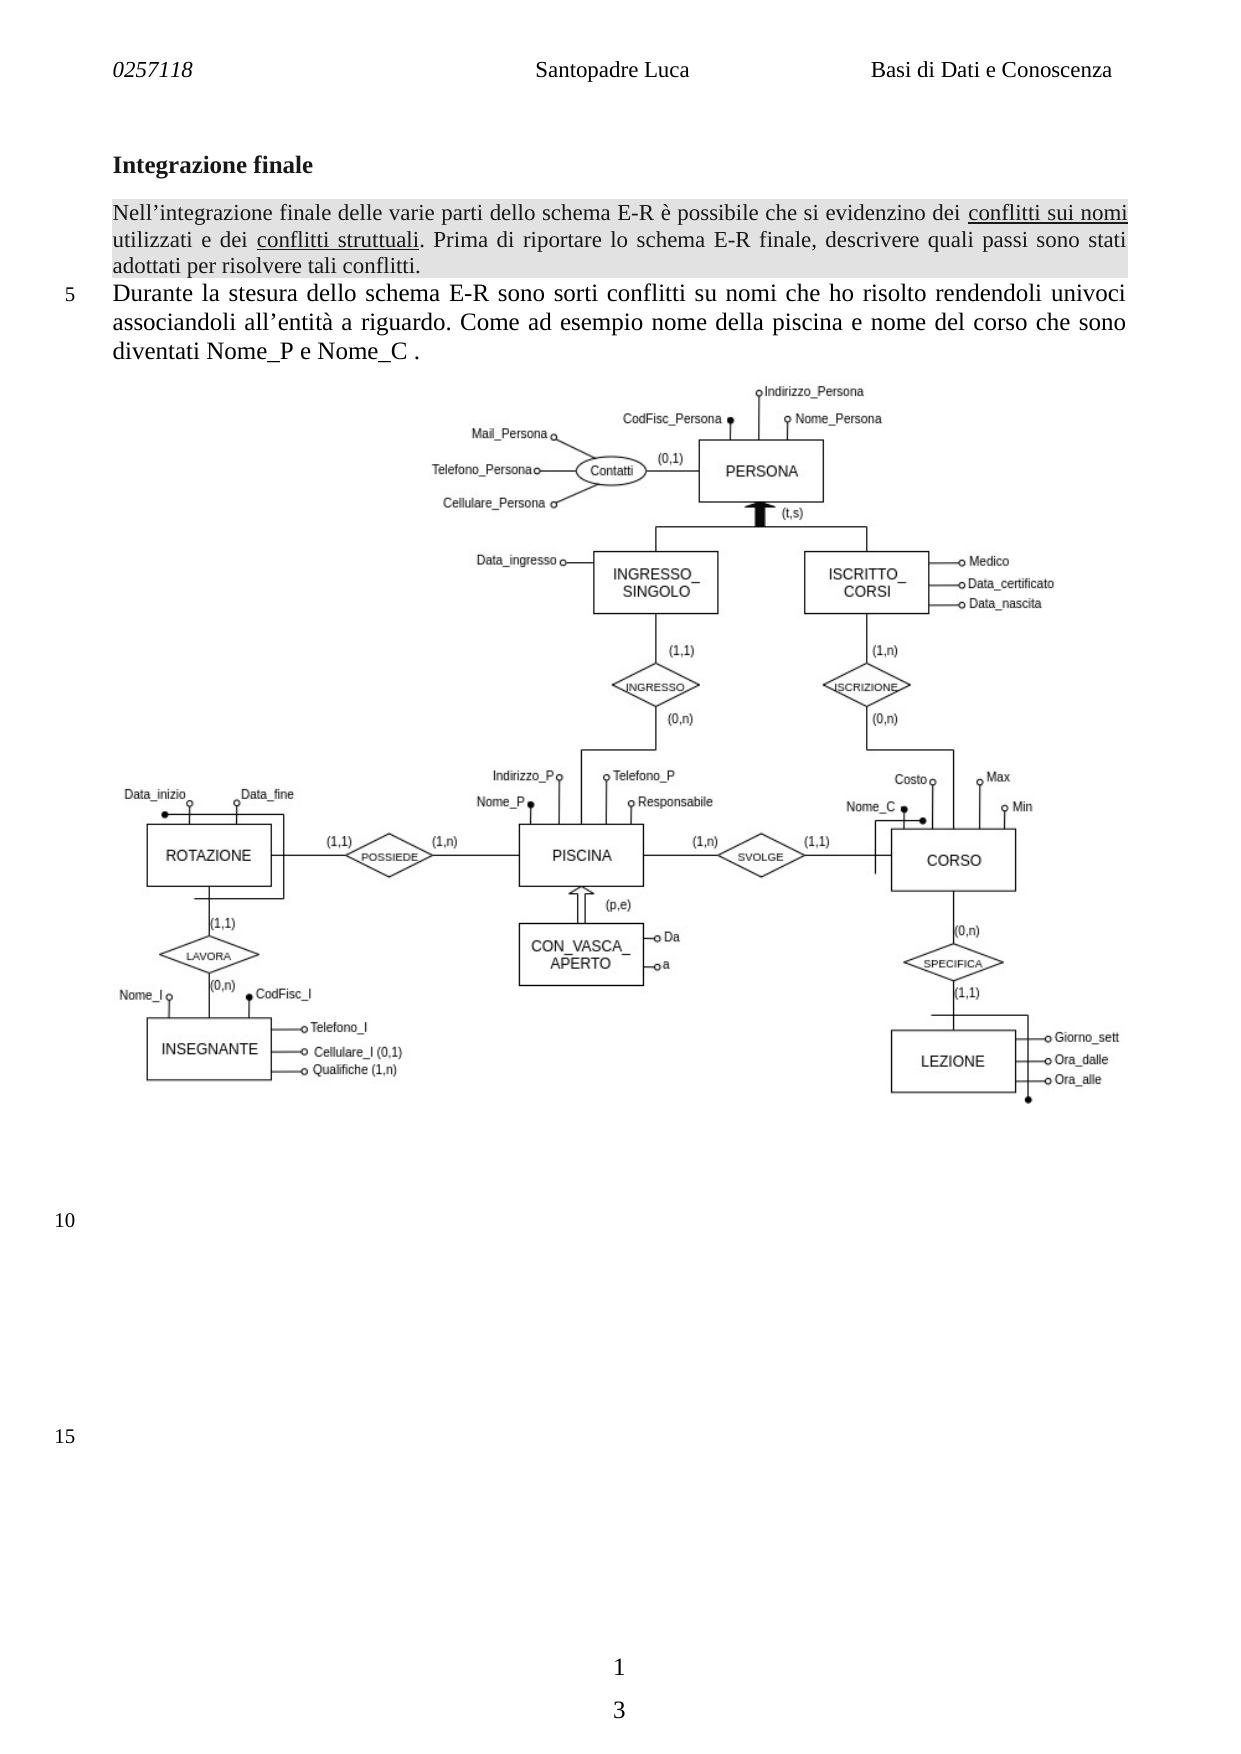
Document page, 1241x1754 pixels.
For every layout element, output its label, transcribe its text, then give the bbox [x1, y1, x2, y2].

text Durante la stesura dello schema E-R sono sorti conflitti su nomi che ho risolto rendendoli univoci associandoli all’entità a riguardo. Come ad esempio nome della piscina e nome del corso che sono diventati Nome_P e Nome_C . [112, 278, 1128, 365]
subtitle Integrazione finale [112, 150, 1128, 179]
text Nell’integrazione finale delle varie parti dello schema E-R è possibile che si evidenzino dei conflitti sui nomi utilizzati e dei conflitti struttuali. Prima di riportare lo schema E-R finale, descrivere quali passi sono stati adottati per risolvere tali conflitti. [112, 199, 1128, 278]
picture [112, 380, 1128, 1104]
